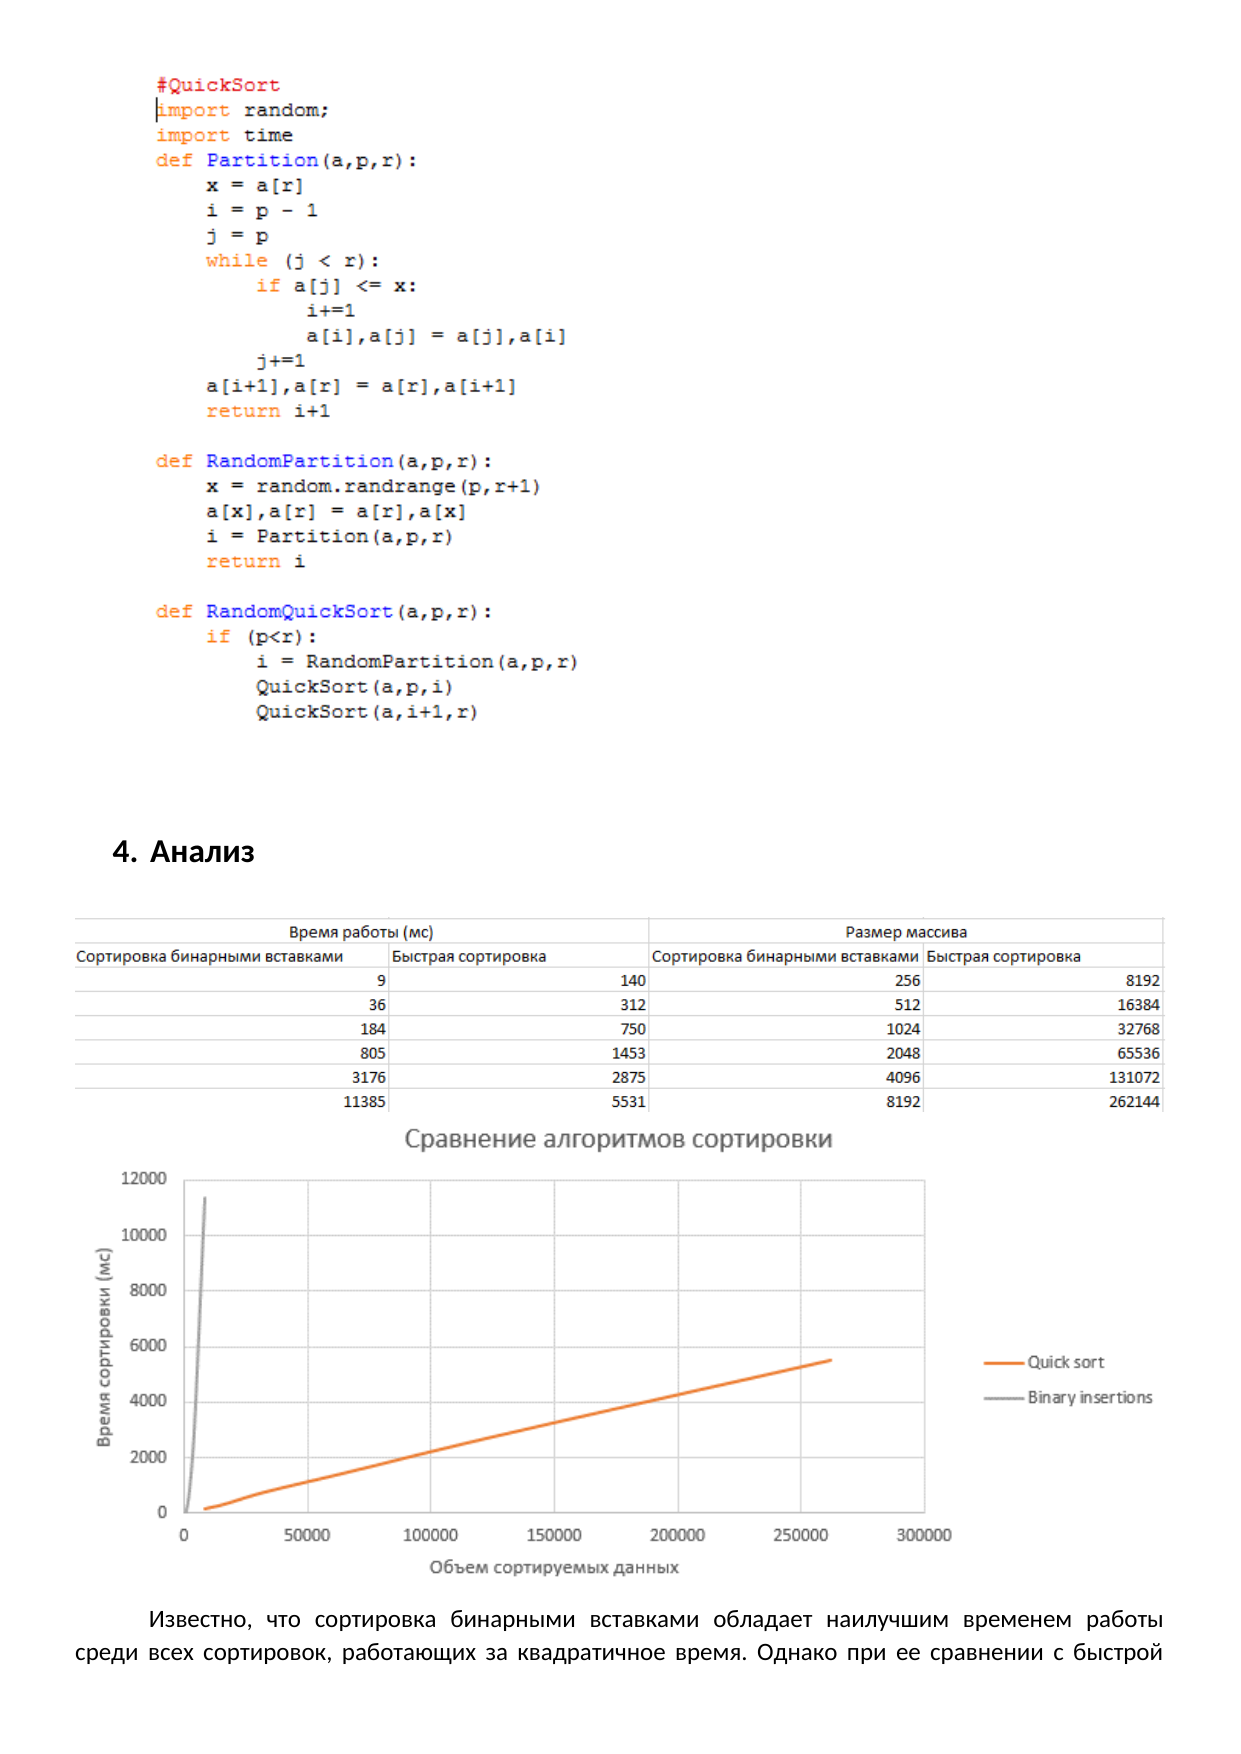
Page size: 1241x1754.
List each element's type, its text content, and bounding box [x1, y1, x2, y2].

list Анализ [112, 829, 1165, 870]
picture [75, 1114, 1166, 1601]
picture [150, 75, 599, 732]
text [75, 1603, 1165, 1666]
picture [75, 917, 1166, 1112]
